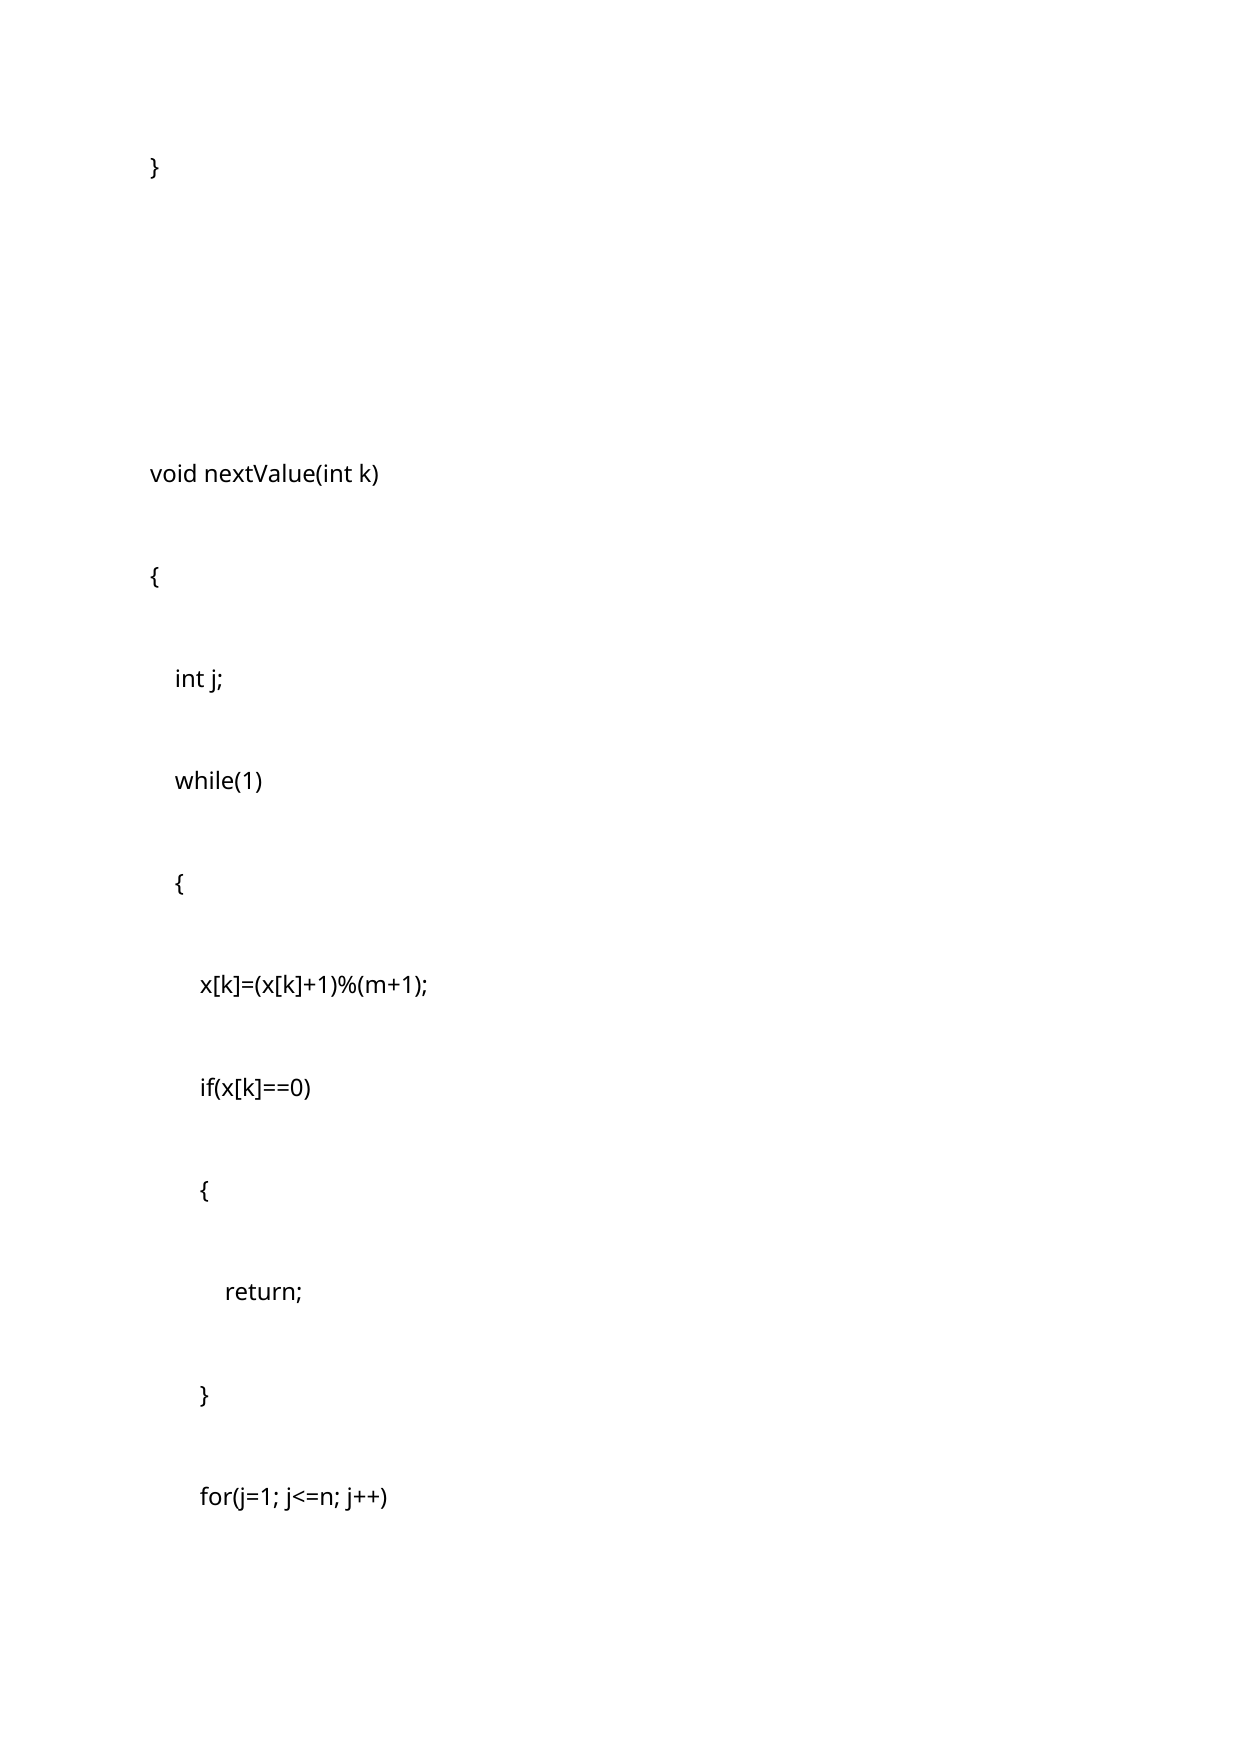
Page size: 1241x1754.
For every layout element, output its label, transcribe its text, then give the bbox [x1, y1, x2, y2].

text void nextValue(int k) [150, 457, 1090, 489]
text while(1) [150, 764, 1090, 796]
text } [150, 1377, 1090, 1410]
text { [150, 866, 1090, 899]
text { [150, 1173, 1090, 1206]
text for(j=1; j<=n; j++) [150, 1480, 1090, 1512]
text x[k]=(x[k]+1)%(m+1); [150, 968, 1090, 1001]
text int j; [150, 661, 1090, 694]
text if(x[k]==0) [150, 1071, 1090, 1103]
text { [150, 559, 1090, 592]
text } [150, 150, 1090, 183]
text return; [150, 1275, 1090, 1308]
